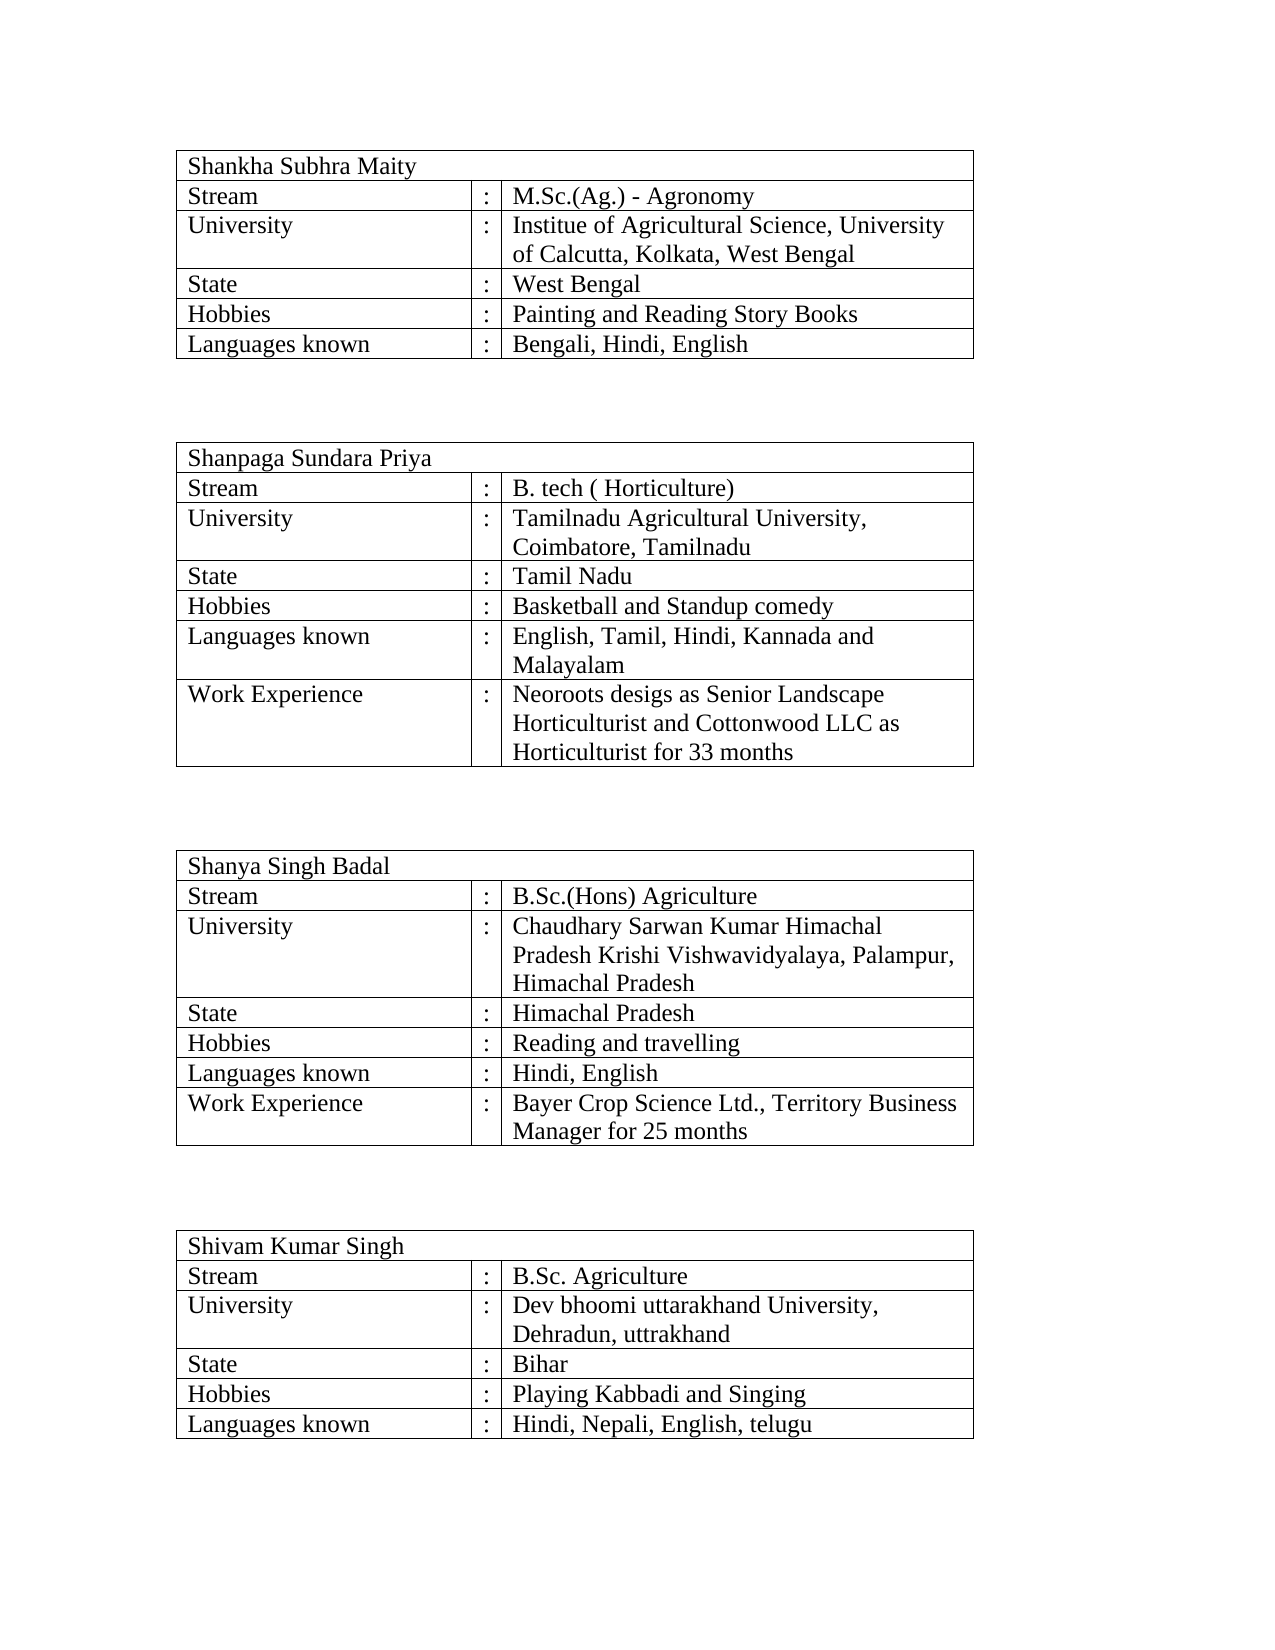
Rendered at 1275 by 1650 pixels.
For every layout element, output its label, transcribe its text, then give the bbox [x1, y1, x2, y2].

table_cell Dev bhoomi uttarakhand University, Dehradun, uttrakhand [502, 1291, 973, 1348]
table_cell : [472, 561, 501, 590]
table_cell Languages known [177, 621, 471, 678]
table_cell Himachal Pradesh [502, 998, 973, 1027]
table_cell : [472, 211, 501, 268]
table_cell B.Sc.(Hons) Agriculture [502, 881, 973, 910]
table_cell Chaudhary Sarwan Kumar Himachal Pradesh Krishi Vishwavidyalaya, Palampur, Himachal Pradesh [502, 911, 973, 997]
table_cell Languages known [177, 1409, 471, 1437]
table_cell : [472, 680, 501, 766]
table_header Shanya Singh Badal [177, 851, 973, 880]
table_cell : [472, 591, 501, 620]
table_cell : [472, 329, 501, 357]
table_cell : [472, 473, 501, 502]
table_cell : [472, 911, 501, 997]
table_cell : [472, 1409, 501, 1437]
table_cell Tamilnadu Agricultural University, Coimbatore, Tamilnadu [502, 503, 973, 560]
table_cell M.Sc.(Ag.) - Agronomy [502, 181, 973, 209]
table_cell Tamil Nadu [502, 561, 973, 590]
table_cell : [472, 1379, 501, 1408]
table_cell University [177, 1291, 471, 1348]
table_cell Stream [177, 181, 471, 209]
table_cell Bayer Crop Science Ltd., Territory Business Manager for 25 months [502, 1088, 973, 1145]
table_cell State [177, 561, 471, 590]
table_cell : [472, 269, 501, 298]
table_cell State [177, 998, 471, 1027]
table_cell B. tech ( Horticulture) [502, 473, 973, 502]
table_cell : [472, 881, 501, 910]
table_cell State [177, 1349, 471, 1378]
table_cell : [472, 1291, 501, 1348]
table_cell : [472, 998, 501, 1027]
table_cell Playing Kabbadi and Singing [502, 1379, 973, 1408]
table_cell Neoroots desigs as Senior Landscape Horticulturist and Cottonwood LLC as Horticulturist for 33 months [502, 680, 973, 766]
table_cell University [177, 211, 471, 268]
table_cell Hobbies [177, 1028, 471, 1057]
table_cell : [472, 621, 501, 678]
table_cell Languages known [177, 1058, 471, 1087]
table_cell Work Experience [177, 680, 471, 766]
table_header Shivam Kumar Singh [177, 1231, 973, 1260]
table_cell Stream [177, 1261, 471, 1289]
table_cell : [472, 181, 501, 209]
table_cell : [472, 1058, 501, 1087]
table_cell : [472, 1261, 501, 1289]
table_cell Stream [177, 473, 471, 502]
table_cell : [472, 1349, 501, 1378]
table_cell Painting and Reading Story Books [502, 299, 973, 328]
table_cell Hindi, English [502, 1058, 973, 1087]
table_cell University [177, 911, 471, 997]
table_cell Hobbies [177, 1379, 471, 1408]
table_cell Hobbies [177, 299, 471, 328]
table_cell : [472, 1088, 501, 1145]
table_cell Languages known [177, 329, 471, 357]
table_cell Bihar [502, 1349, 973, 1378]
table_cell : [472, 299, 501, 328]
table_cell Reading and travelling [502, 1028, 973, 1057]
table_cell : [472, 503, 501, 560]
table_cell English, Tamil, Hindi, Kannada and Malayalam [502, 621, 973, 678]
table_cell University [177, 503, 471, 560]
table_cell West Bengal [502, 269, 973, 298]
table_cell Bengali, Hindi, English [502, 329, 973, 357]
table_header Shankha Subhra Maity [177, 151, 973, 180]
table_cell State [177, 269, 471, 298]
table_cell Work Experience [177, 1088, 471, 1145]
table_cell : [472, 1028, 501, 1057]
table_cell Hobbies [177, 591, 471, 620]
table_cell Stream [177, 881, 471, 910]
table_cell Hindi, Nepali, English, telugu [502, 1409, 973, 1437]
table_cell Institue of Agricultural Science, University of Calcutta, Kolkata, West Bengal [502, 211, 973, 268]
table_cell B.Sc. Agriculture [502, 1261, 973, 1289]
table_header Shanpaga Sundara Priya [177, 443, 973, 472]
table_cell Basketball and Standup comedy [502, 591, 973, 620]
